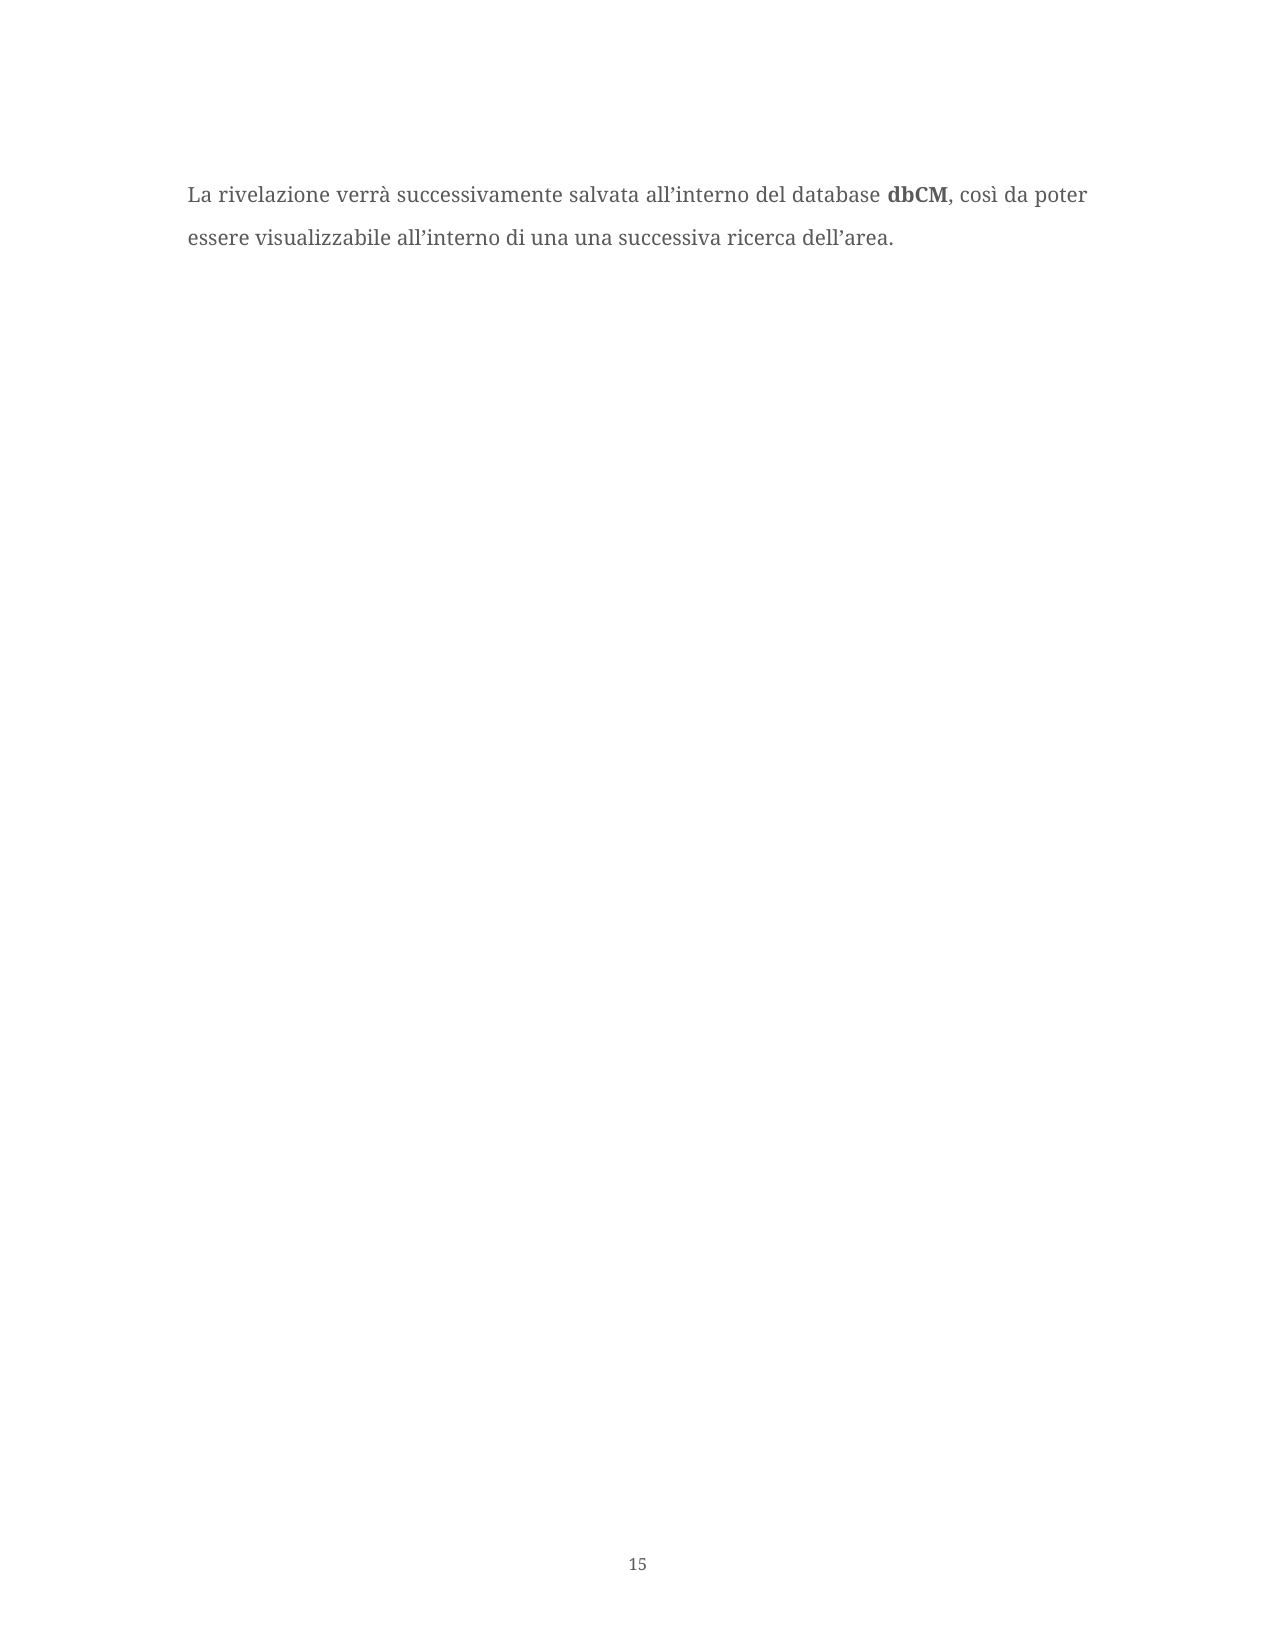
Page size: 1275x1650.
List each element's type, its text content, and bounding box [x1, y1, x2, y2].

text La rivelazione verrà successivamente salvata all’interno del database dbCM, così da poter essere visualizzabile all’interno di una una successiva ricerca dell’area. [187, 180, 1087, 251]
